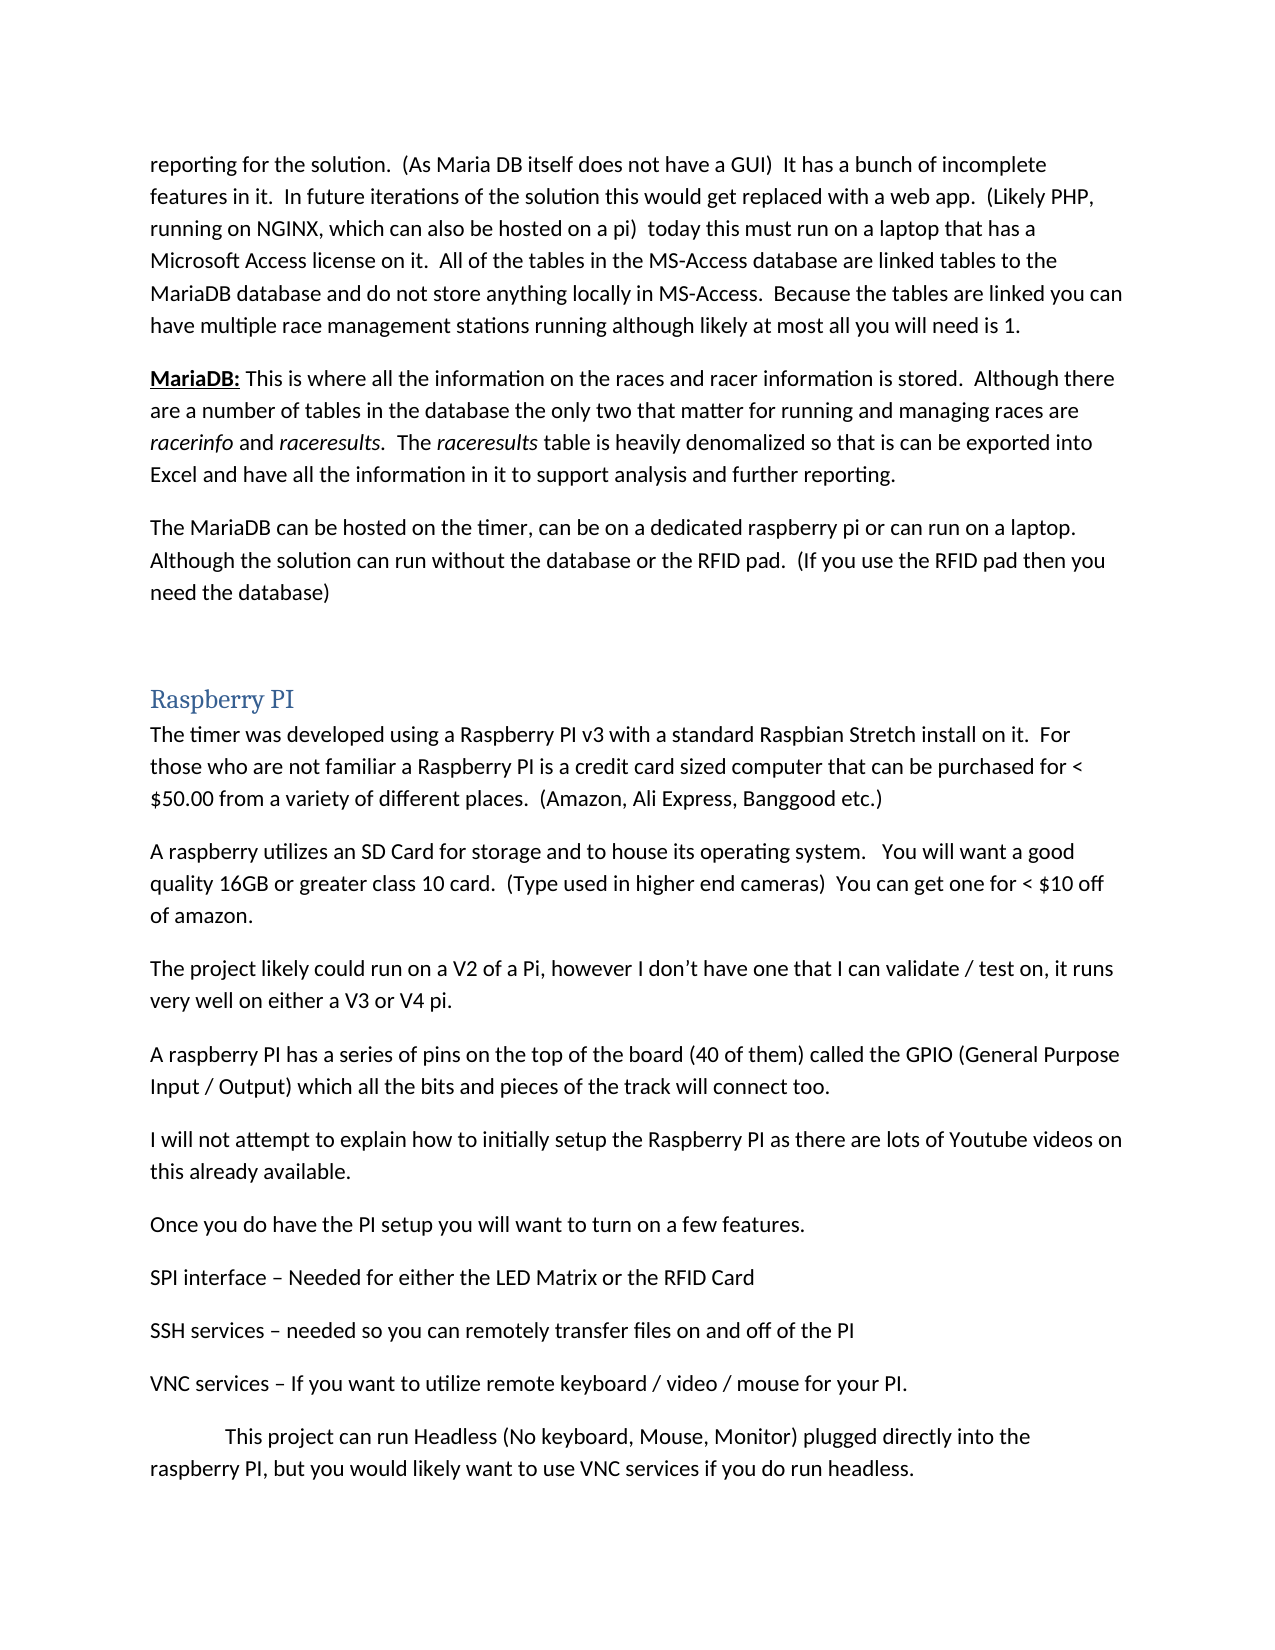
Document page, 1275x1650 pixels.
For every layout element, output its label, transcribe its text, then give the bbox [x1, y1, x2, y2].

text A raspberry PI has a series of pins on the top of the board (40 of them) called the GPIO (General Purpose Input / Output) which all the bits and pieces of the track will connect too. [150, 1040, 1125, 1100]
text The project likely could run on a V2 of a Pi, however I don’t have one that I can validate / test on, it runs very well on either a V3 or V4 pi. [150, 954, 1125, 1015]
text This project can run Headless (No keyboard, Mouse, Monitor) plugged directly into the raspberry PI, but you would likely want to use VNC services if you do run headless. [150, 1422, 1125, 1482]
text MariaDB: This is where all the information on the races and racer information is stored. Although there are a number of tables in the database the only two that matter for running and managing races are racerinfo and raceresults. The raceresults table is heavily denomalized so that is can be exported into Excel and have all the information in it to support analysis and further reporting. [150, 364, 1125, 488]
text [150, 150, 1125, 339]
text SSH services – needed so you can remotely transfer files on and off of the PI [150, 1316, 1125, 1344]
text The timer was developed using a Raspberry PI v3 with a standard Raspbian Stretch install on it. For those who are not familiar a Raspberry PI is a credit card sized computer that can be purchased for < $50.00 from a variety of different places. (Amazon, Ali Express, Banggood etc.) [150, 720, 1125, 812]
subtitle Raspberry PI [150, 684, 1125, 715]
text VNC services – If you want to utilize remote keyboard / video / mouse for your PI. [150, 1369, 1125, 1397]
text I will not attempt to explain how to initially setup the Raspberry PI as there are lots of Youtube videos on this already available. [150, 1125, 1125, 1185]
text A raspberry utilizes an SD Card for storage and to house its operating system. You will want a good quality 16GB or greater class 10 card. (Type used in higher end cameras) You can get one for < $10 off of amazon. [150, 837, 1125, 929]
text The MariaDB can be hosted on the timer, can be on a dedicated raspberry pi or can run on a laptop. Although the solution can run without the database or the RFID pad. (If you use the RFID pad then you need the database) [150, 513, 1125, 606]
text Once you do have the PI setup you will want to turn on a few features. [150, 1210, 1125, 1238]
text SPI interface – Needed for either the LED Matrix or the RFID Card [150, 1263, 1125, 1291]
